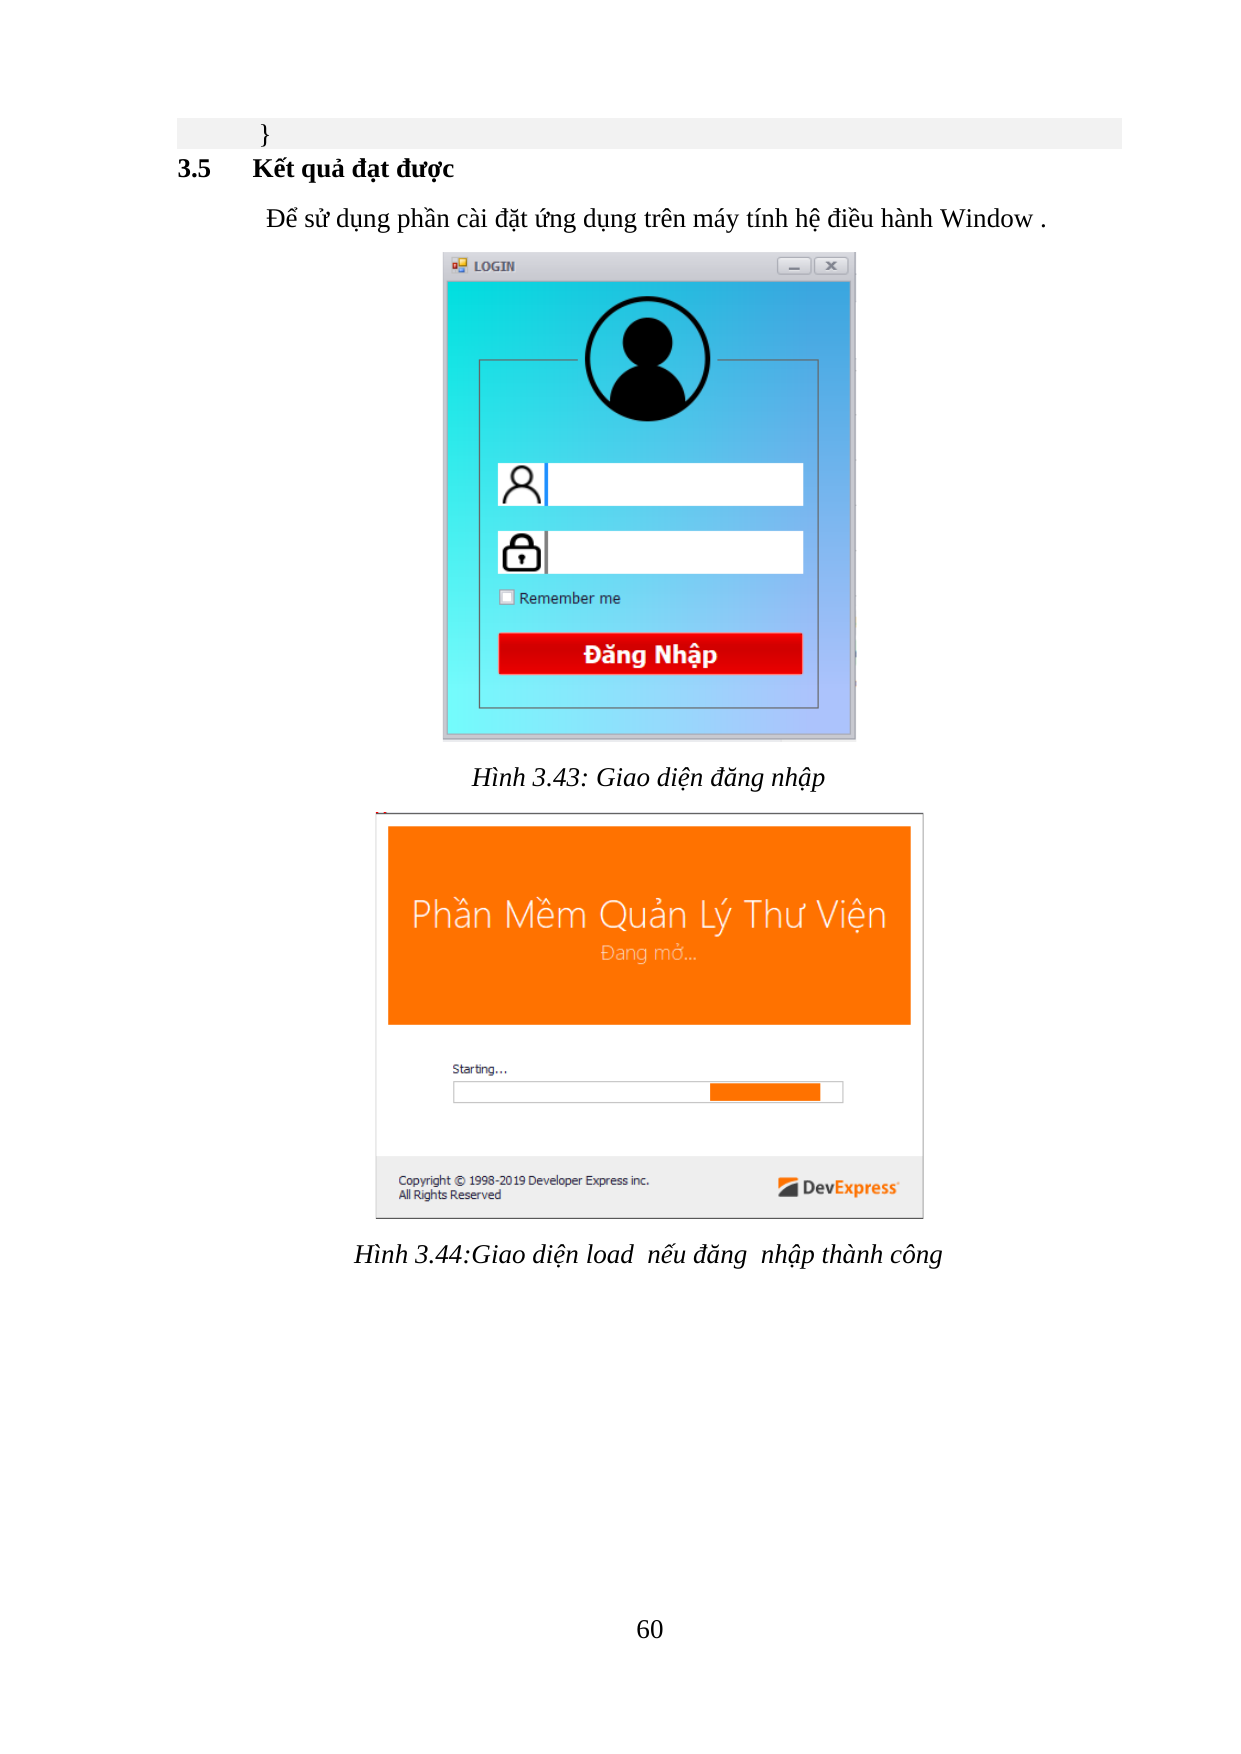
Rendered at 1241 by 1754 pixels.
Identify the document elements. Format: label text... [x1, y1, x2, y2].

picture [375, 812, 924, 1219]
list Kết quả đạt được [177, 152, 1122, 183]
picture [442, 252, 857, 742]
text Để sử dụng phần cài đặt ứng dụng trên máy tính hệ điều hành Window . [177, 202, 1122, 233]
list } [177, 118, 1122, 149]
